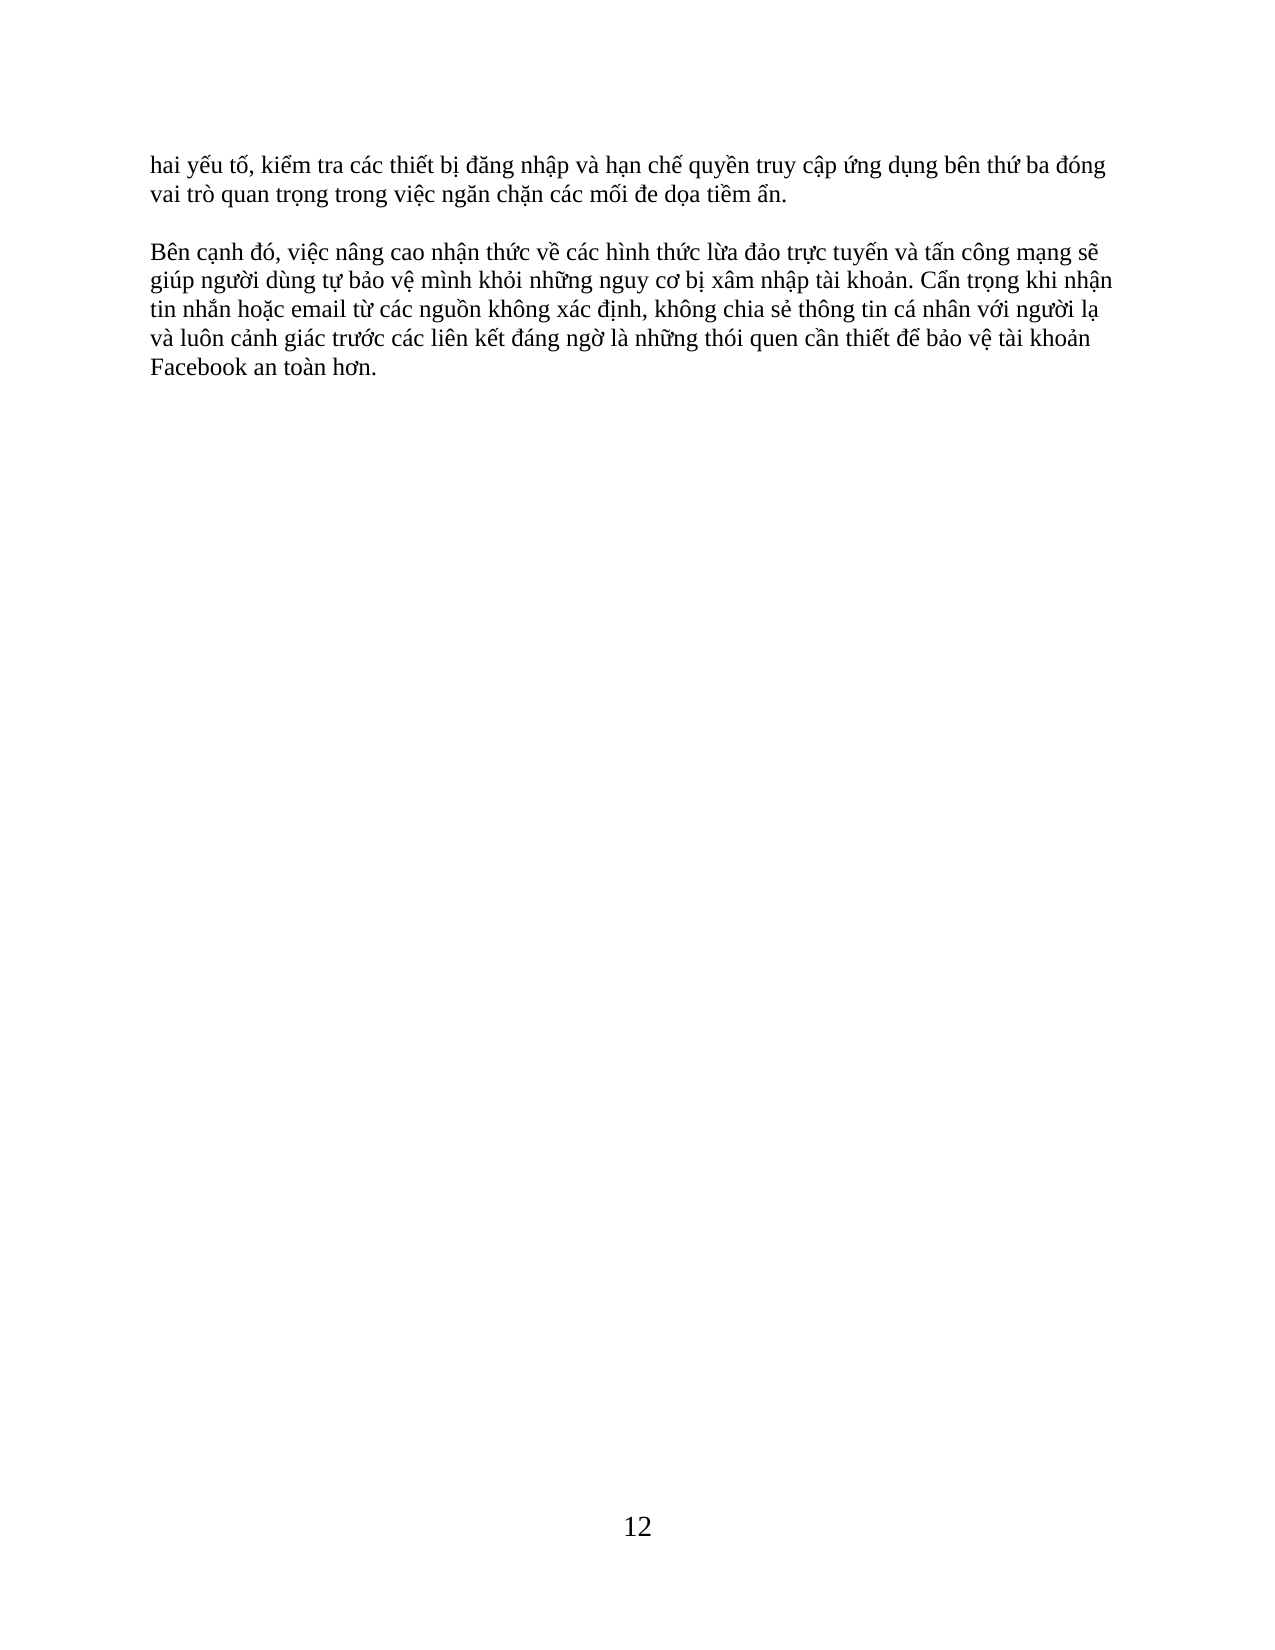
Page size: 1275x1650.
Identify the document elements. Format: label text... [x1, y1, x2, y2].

text Bên cạnh đó, việc nâng cao nhận thức về các hình thức lừa đảo trực tuyến và tấn công mạng sẽ giúp người dùng tự bảo vệ mình khỏi những nguy cơ bị xâm nhập tài khoản. Cẩn trọng khi nhận tin nhắn hoặc email từ các nguồn không xác định, không chia sẻ thông tin cá nhân với người lạ và luôn cảnh giác trước các liên kết đáng ngờ là những thói quen cần thiết để bảo vệ tài khoản Facebook an toàn hơn. [150, 237, 1125, 380]
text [150, 150, 1125, 207]
